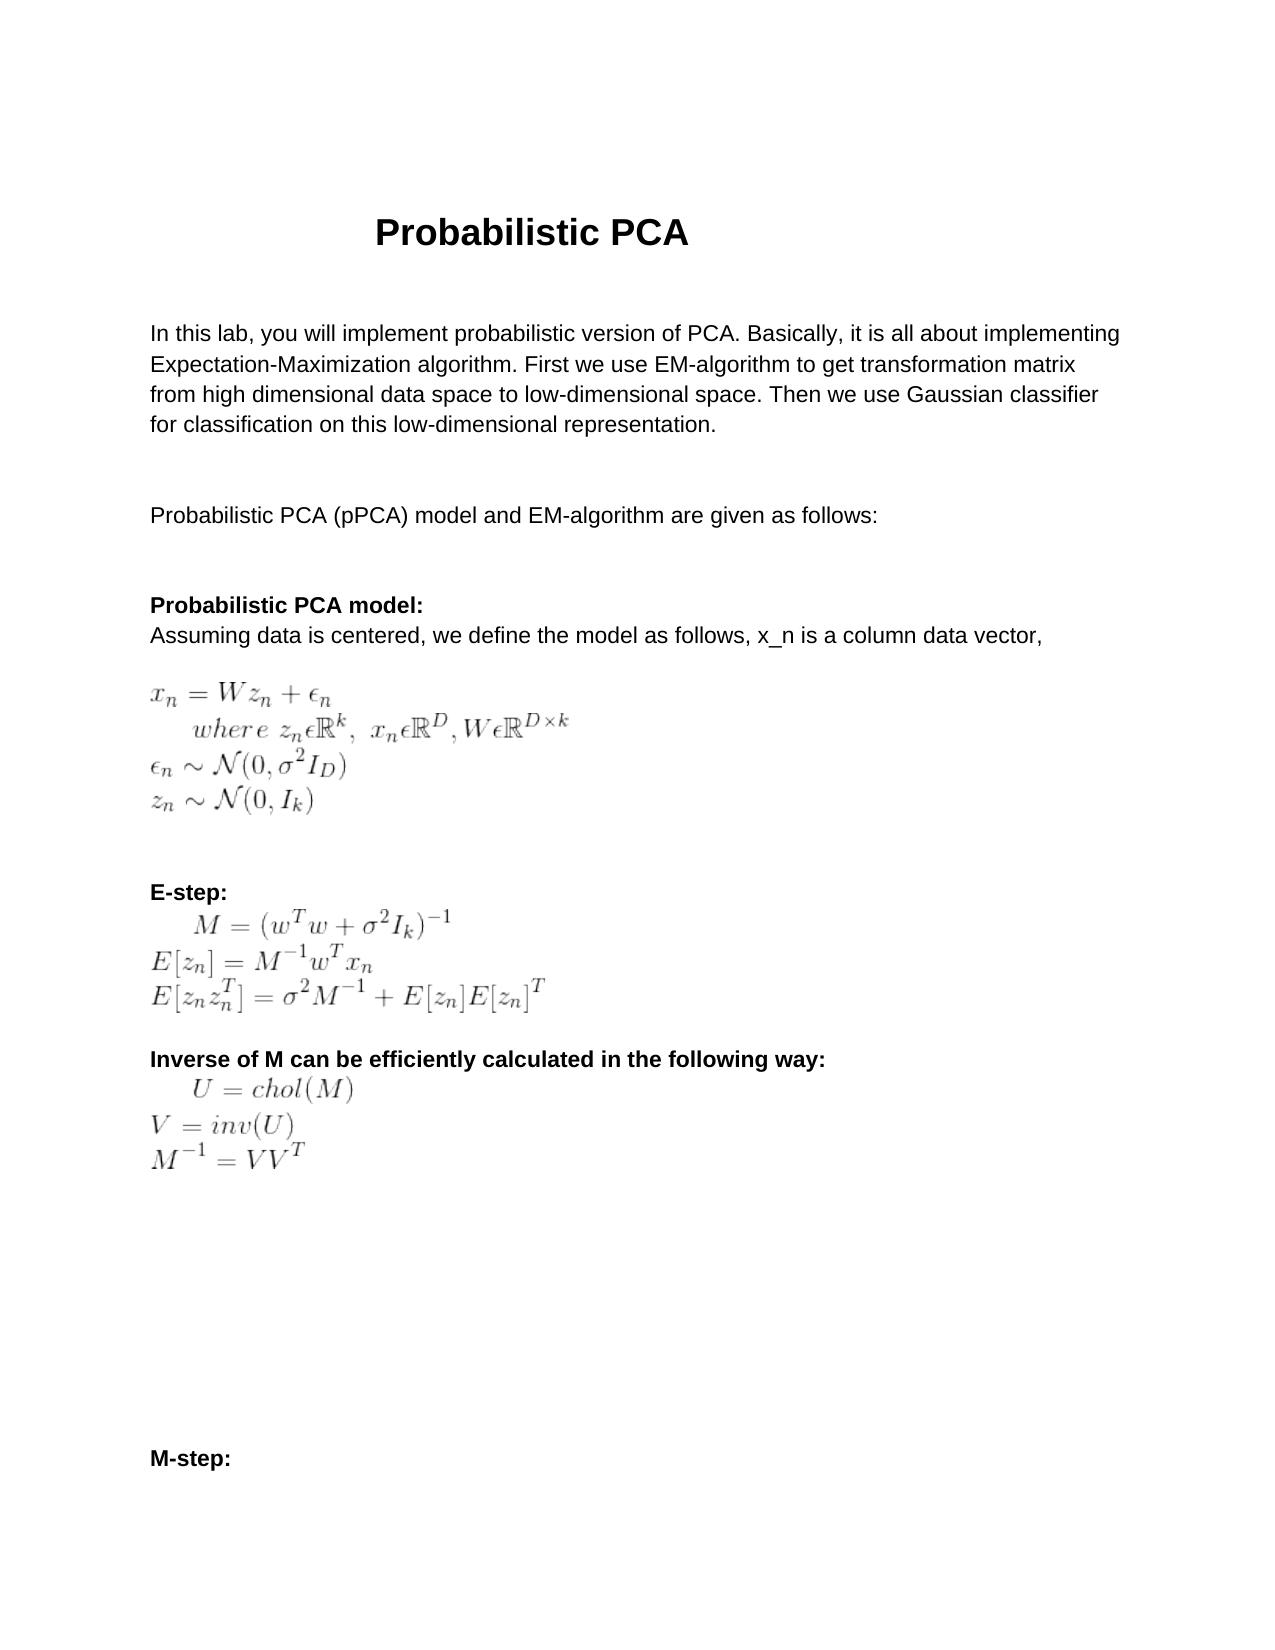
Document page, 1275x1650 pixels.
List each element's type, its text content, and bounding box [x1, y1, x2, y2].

picture [150, 1076, 354, 1169]
text E-step: [150, 879, 1125, 905]
text Probabilistic PCA [150, 210, 1125, 253]
text In this lab, you will implement probabilistic version of PCA. Basically, it is all about implementing Expectation-Maximization algorithm. First we use EM-algorithm to get transformation matrix from high dimensional data space to low-dimensional space. Then we use Gaussian classifier for classification on this low-dimensional representation. [150, 320, 1125, 437]
text Inverse of M can be efficiently calculated in the following way: [150, 1046, 1125, 1073]
text Assuming data is centered, we define the model as follows, x_n is a column data vector, [150, 622, 1125, 649]
picture [150, 909, 547, 1013]
picture [150, 682, 332, 707]
text Probabilistic PCA (pPCA) model and EM-algorithm are given as follows: [150, 502, 1125, 528]
text Probabilistic PCA model: [150, 592, 1125, 619]
text M-step: [150, 1444, 1125, 1471]
picture [150, 713, 569, 815]
